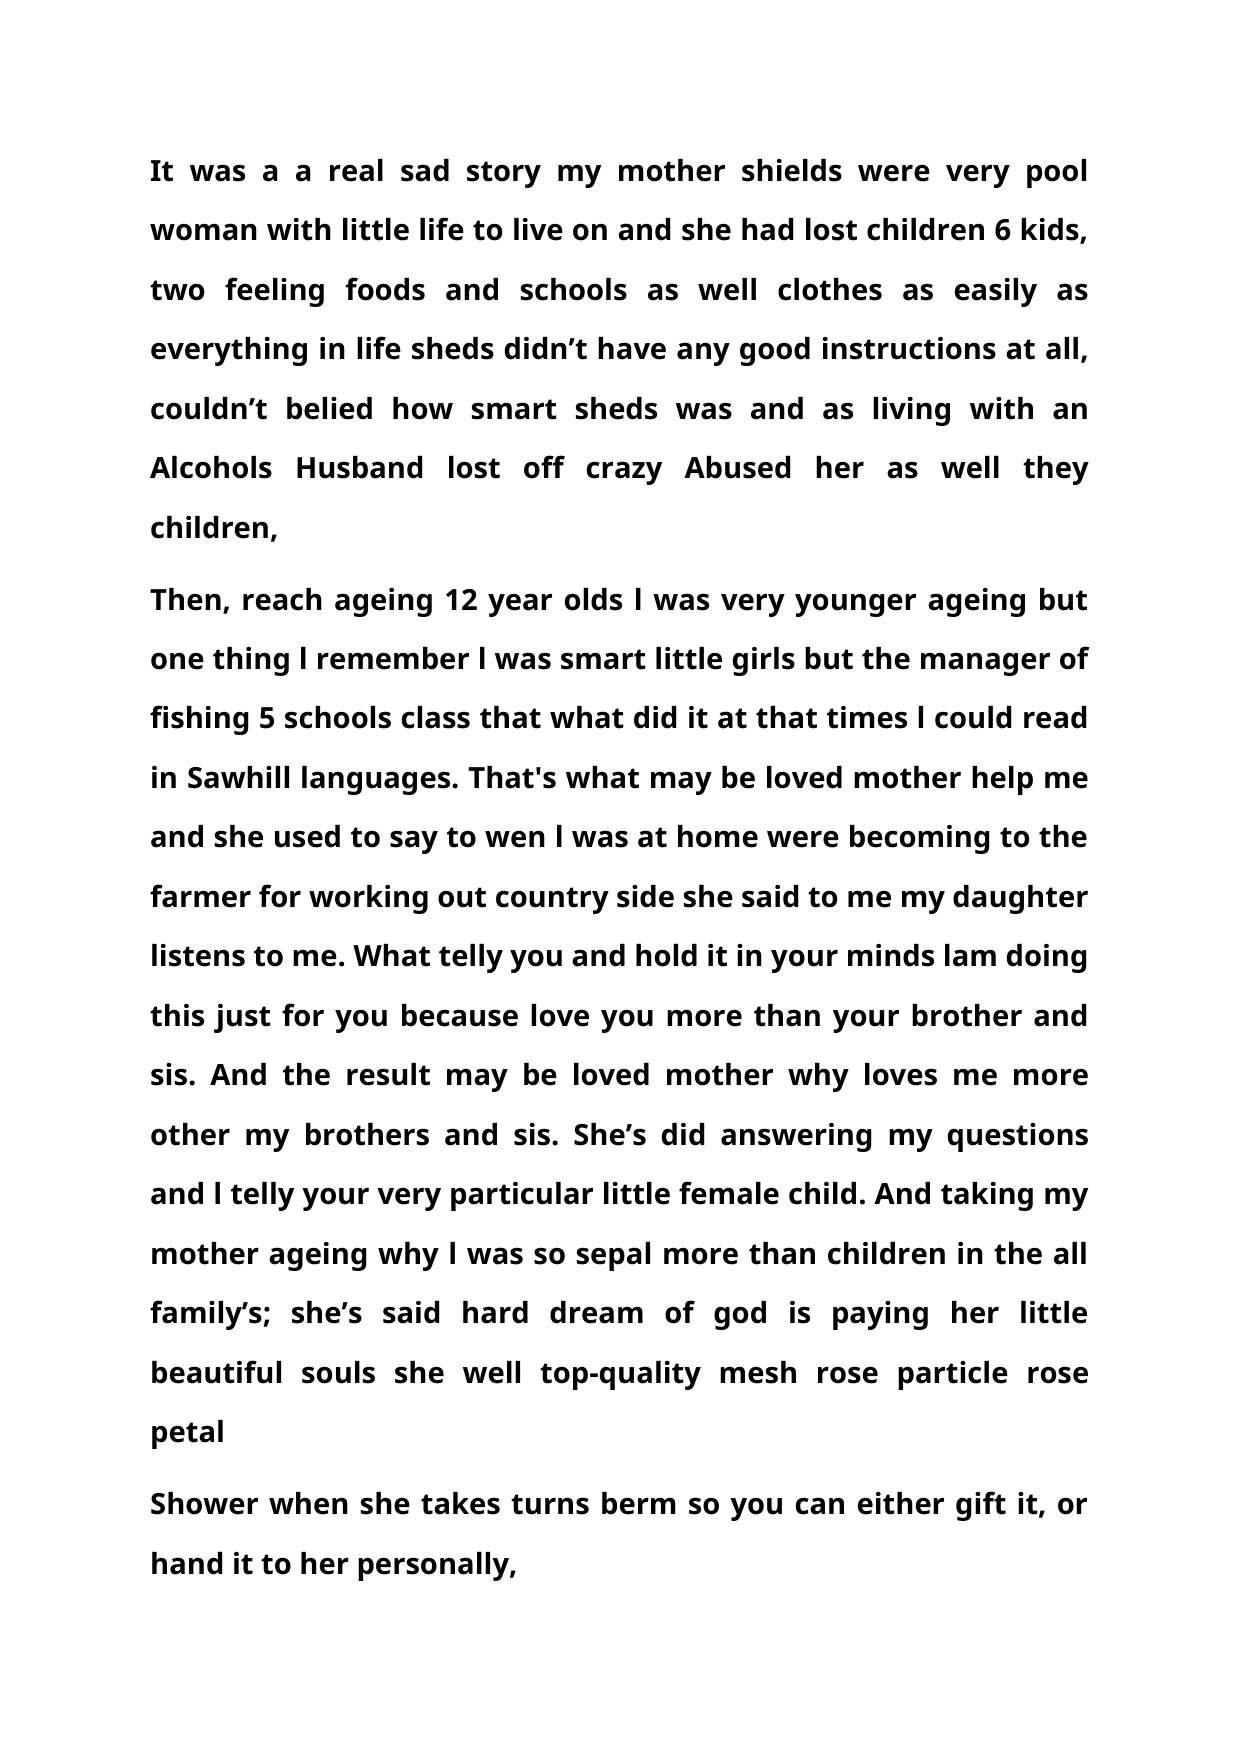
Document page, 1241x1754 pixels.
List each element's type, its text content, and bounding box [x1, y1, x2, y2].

subtitle Shower when she takes turns berm so you can either gift it, or hand it to her personally, [150, 1483, 1090, 1583]
subtitle Then, reach ageing 12 year olds l was very younger ageing but one thing l remember l was smart little girls but the manager of fishing 5 schools class that what did it at that times l could read in Sawhill languages. That's what may be loved mother help me and she used to say to wen l was at home were becoming to the farmer for working out country side she said to me my daughter listens to me. What telly you and hold it in your minds lam doing this just for you because love you more than your brother and sis. And the result may be loved mother why loves me more other my brothers and sis. She’s did answering my questions and l telly your very particular little female child. And taking my mother ageing why l was so sepal more than children in the all family’s; she’s said hard dream of god is paying her little beautiful souls she well top-quality mesh rose particle rose petal [150, 579, 1090, 1451]
subtitle It was a a real sad story my mother shields were very pool woman with little life to live on and she had lost children 6 kids, two feeling foods and schools as well clothes as easily as everything in life sheds didn’t have any good instructions at all, couldn’t belied how smart sheds was and as living with an Alcohols Husband lost off crazy Abused her as well they children, [150, 150, 1090, 547]
